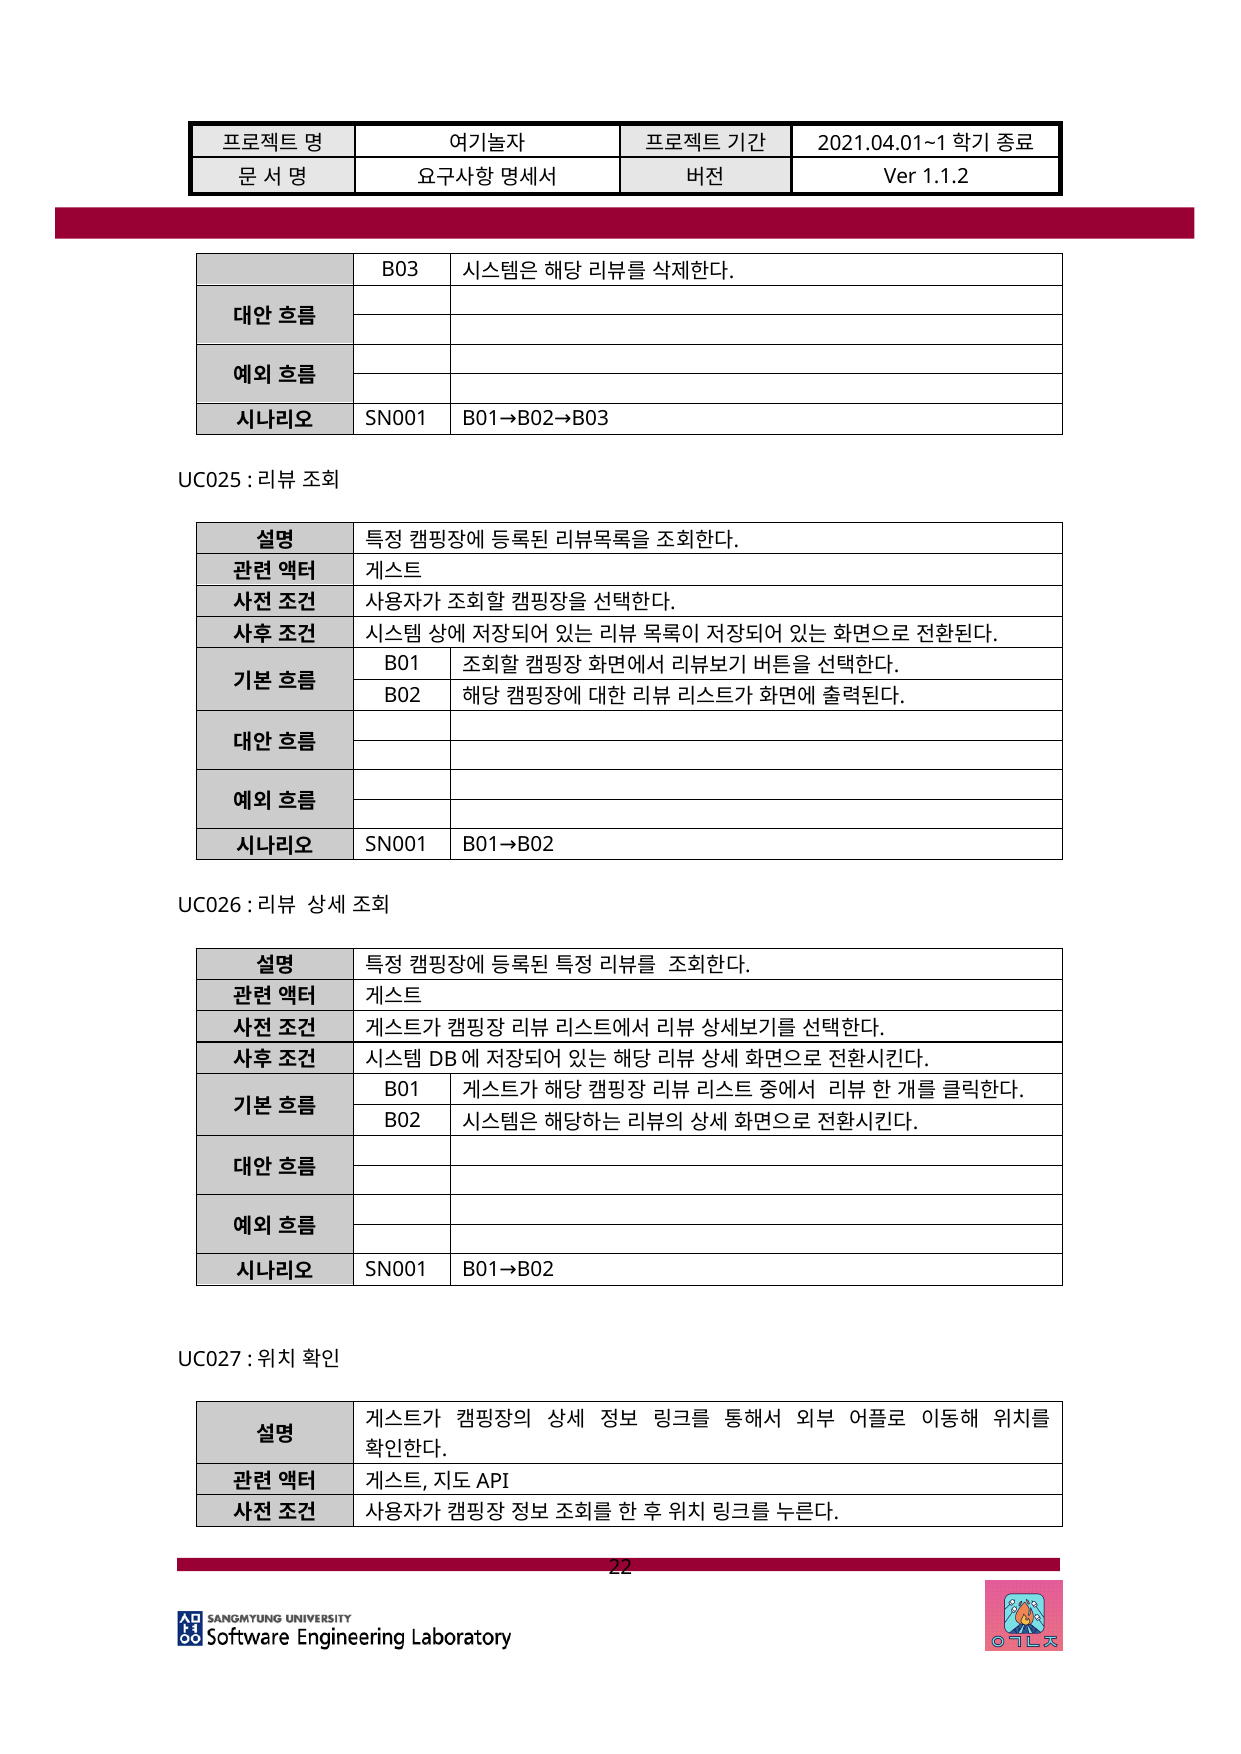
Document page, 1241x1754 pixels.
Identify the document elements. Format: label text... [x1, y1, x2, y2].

table_header 특정 캠핑장에 등록된 특정 리뷰를 조회한다. [354, 949, 1062, 979]
table_cell 관련 액터 [197, 980, 353, 1010]
table_cell B01 [354, 648, 450, 679]
table_cell B02 [354, 1105, 450, 1135]
table_header 설명 [197, 523, 353, 553]
table_cell [451, 345, 1062, 373]
table_cell [451, 1195, 1062, 1224]
table_cell 대안 흐름 [197, 711, 353, 769]
table_cell [451, 1166, 1062, 1194]
subtitle UC027 : 위치 확인 [177, 1342, 1063, 1373]
table_cell 게스트가 캠핑장 리뷰 리스트에서 리뷰 상세보기를 선택한다. [354, 1011, 1062, 1041]
table_cell 게스트가 해당 캠핑장 리뷰 리스트 중에서 리뷰 한 개를 클릭한다. [451, 1074, 1062, 1104]
table_cell SN001 [354, 404, 450, 434]
table_cell 사용자가 캠핑장 정보 조회를 한 후 위치 링크를 누른다. [354, 1495, 1062, 1526]
table_cell 사전 조건 [197, 1495, 353, 1526]
table_header 특정 캠핑장에 등록된 리뷰목록을 조회한다. [354, 523, 1062, 553]
table_cell [451, 374, 1062, 402]
table_cell 기본 흐름 [197, 1074, 353, 1135]
table_cell 예외 흐름 [197, 770, 353, 828]
table_cell [354, 1136, 450, 1165]
table_cell 시나리오 [197, 829, 353, 859]
table_cell [451, 711, 1062, 739]
subtitle UC026 : 리뷰 상세 조회 [177, 889, 1063, 919]
table_cell [451, 770, 1062, 798]
table_cell [451, 315, 1062, 343]
table_cell B01 [354, 1074, 450, 1104]
table_cell 게스트 [354, 980, 1062, 1010]
table_cell SN001 [354, 829, 450, 859]
table_cell B01→B02 [451, 1254, 1062, 1284]
table_cell 시스템은 해당하는 리뷰의 상세 화면으로 전환시킨다. [451, 1105, 1062, 1135]
table_cell 기본 흐름 [197, 648, 353, 710]
table_cell 사후 조건 [197, 617, 353, 647]
table_cell 예외 흐름 [197, 1195, 353, 1253]
table_cell [354, 315, 450, 343]
table_cell B03 [354, 254, 450, 284]
table_cell 예외 흐름 [197, 345, 353, 402]
table_cell B02 [354, 680, 450, 710]
table_cell 사후 조건 [197, 1043, 353, 1073]
table_cell [451, 1225, 1062, 1253]
table_cell [451, 286, 1062, 314]
picture [985, 1580, 1063, 1651]
table_cell 시스템 상에 저장되어 있는 리뷰 목록이 저장되어 있는 화면으로 전환된다. [354, 617, 1062, 647]
table_cell 시스템 DB에 저장되어 있는 해당 리뷰 상세 화면으로 전환시킨다. [354, 1043, 1062, 1073]
table_cell 게스트 [354, 554, 1062, 584]
subtitle UC025 : 리뷰 조회 [177, 463, 1063, 493]
table_cell [451, 741, 1062, 769]
table_cell [354, 711, 450, 739]
table_header 설명 [197, 949, 353, 979]
table_cell 관련 액터 [197, 554, 353, 584]
table_cell 사전 조건 [197, 586, 353, 616]
table_cell [354, 1166, 450, 1194]
table_cell [354, 1195, 450, 1224]
table_cell [354, 374, 450, 402]
table_cell 사용자가 조회할 캠핑장을 선택한다. [354, 586, 1062, 616]
table_cell SN001 [354, 1254, 450, 1284]
table_cell 조회할 캠핑장 화면에서 리뷰보기 버튼을 선택한다. [451, 648, 1062, 679]
table_cell [354, 800, 450, 828]
table_cell 해당 캠핑장에 대한 리뷰 리스트가 화면에 출력된다. [451, 680, 1062, 710]
table_cell [354, 770, 450, 798]
table_cell [354, 345, 450, 373]
table_header 설명 [197, 1402, 353, 1463]
table_cell 시나리오 [197, 1254, 353, 1284]
table_cell [451, 800, 1062, 828]
table_cell B01→B02→B03 [451, 404, 1062, 434]
table_cell [451, 1136, 1062, 1165]
table_header 게스트가 캠핑장의 상세 정보 링크를 통해서 외부 어플로 이동해 위치를 확인한다. [354, 1402, 1062, 1463]
table_cell 게스트, 지도API [354, 1464, 1062, 1494]
table_cell 시스템은 해당 리뷰를 삭제한다. [451, 254, 1062, 284]
table_cell 시나리오 [197, 404, 353, 434]
table_cell 대안 흐름 [197, 1136, 353, 1194]
table_cell B01→B02 [451, 829, 1062, 859]
table_cell 대안 흐름 [197, 286, 353, 343]
table_cell [354, 286, 450, 314]
table_cell 관련 액터 [197, 1464, 353, 1494]
table_cell [354, 741, 450, 769]
table_cell [354, 1225, 450, 1253]
table_cell 사전 조건 [197, 1011, 353, 1041]
picture [177, 1611, 515, 1651]
